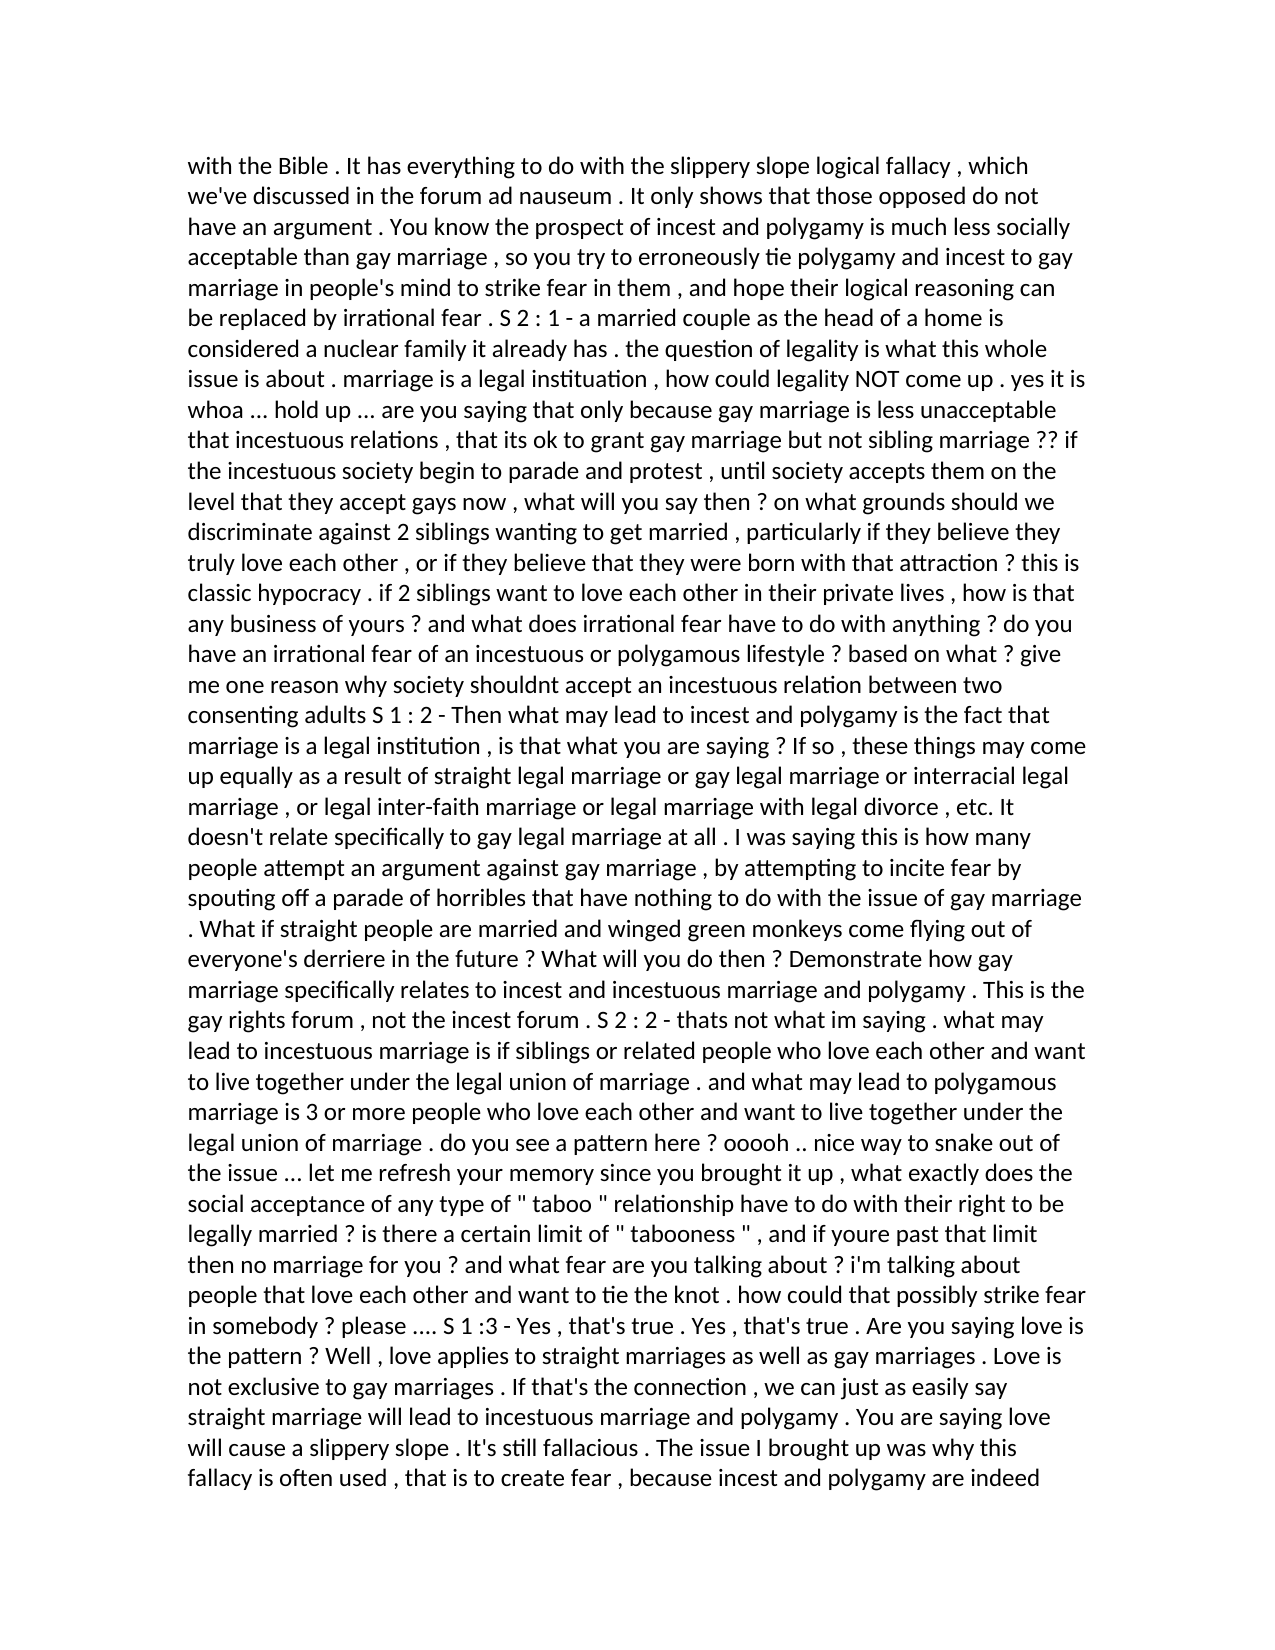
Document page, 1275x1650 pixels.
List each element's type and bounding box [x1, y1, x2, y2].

text [187, 150, 1087, 1493]
